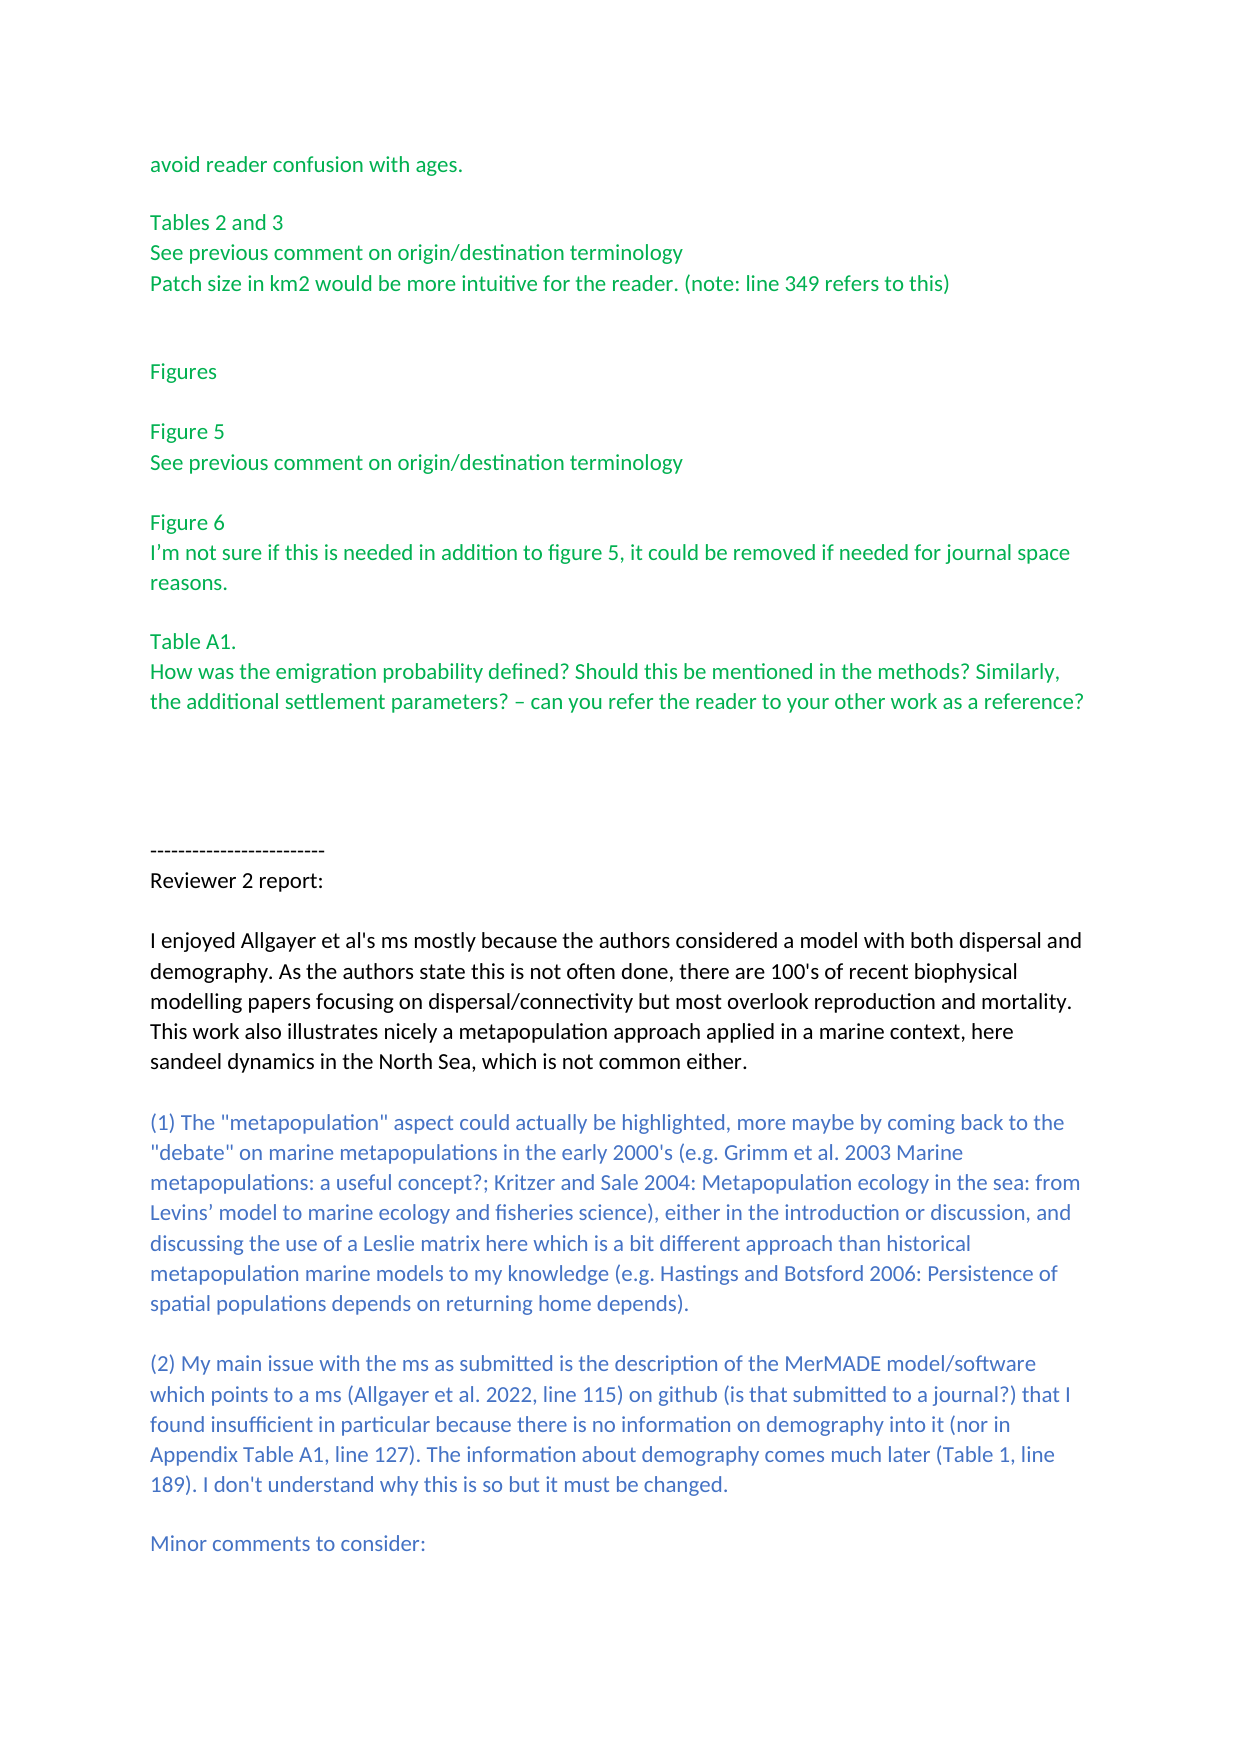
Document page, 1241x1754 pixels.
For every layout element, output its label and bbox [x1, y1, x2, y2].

text [150, 150, 1090, 1587]
